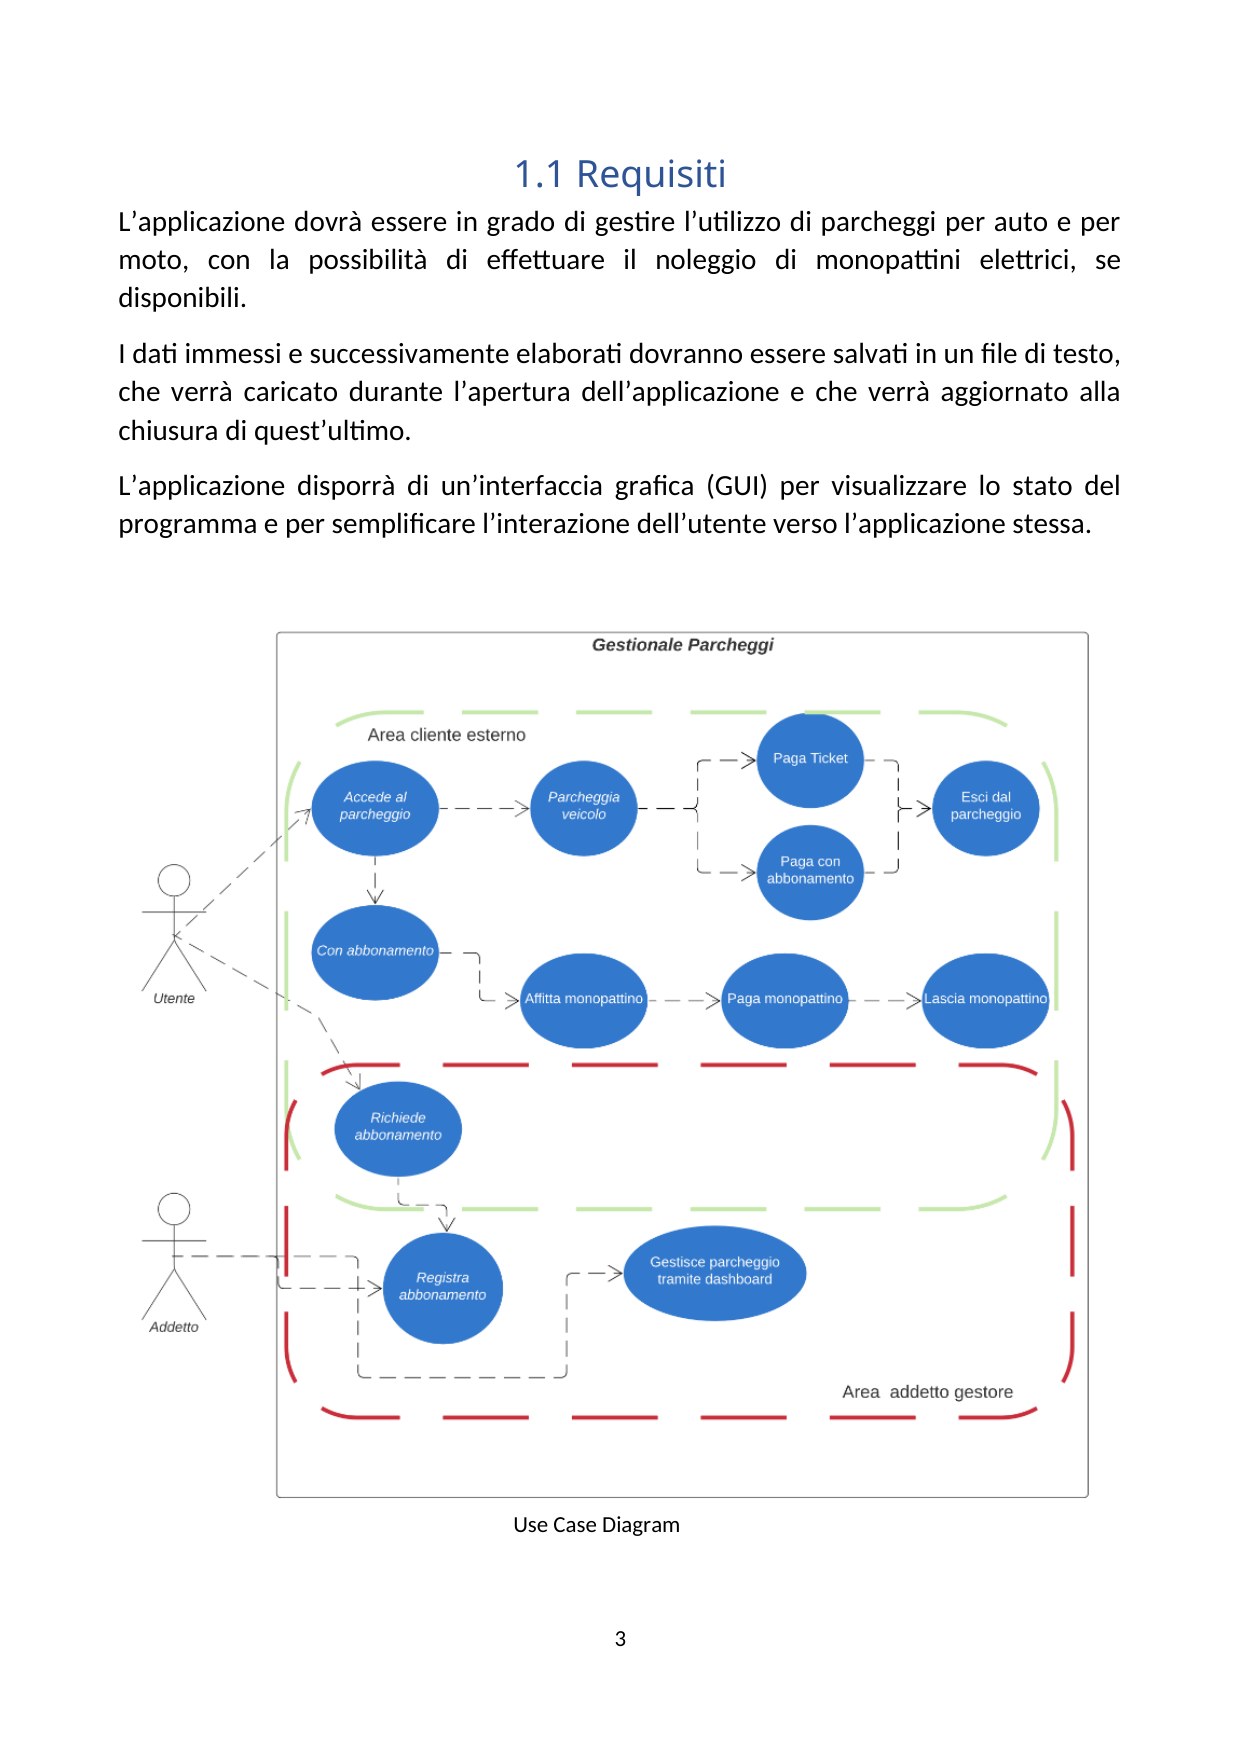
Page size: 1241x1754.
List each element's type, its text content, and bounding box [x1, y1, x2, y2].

picture [134, 615, 1106, 1525]
text L’applicazione disporrà di un’interfaccia grafica (GUI) per visualizzare lo stato del programma e per semplificare l’interazione dell’utente verso l’applicazione stessa. [118, 467, 1122, 541]
subtitle 1.1 Requisiti [118, 148, 1122, 199]
text I dati immessi e successivamente elaborati dovranno essere salvati in un file di testo, che verrà caricato durante l’apertura dell’applicazione e che verrà aggiornato alla chiusura di quest’ultimo. [118, 335, 1122, 447]
text L’applicazione dovrà essere in grado di gestire l’utilizzo di parcheggi per auto e per moto, con la possibilità di effettuare il noleggio di monopattini elettrici, se disponibili. [118, 203, 1122, 315]
